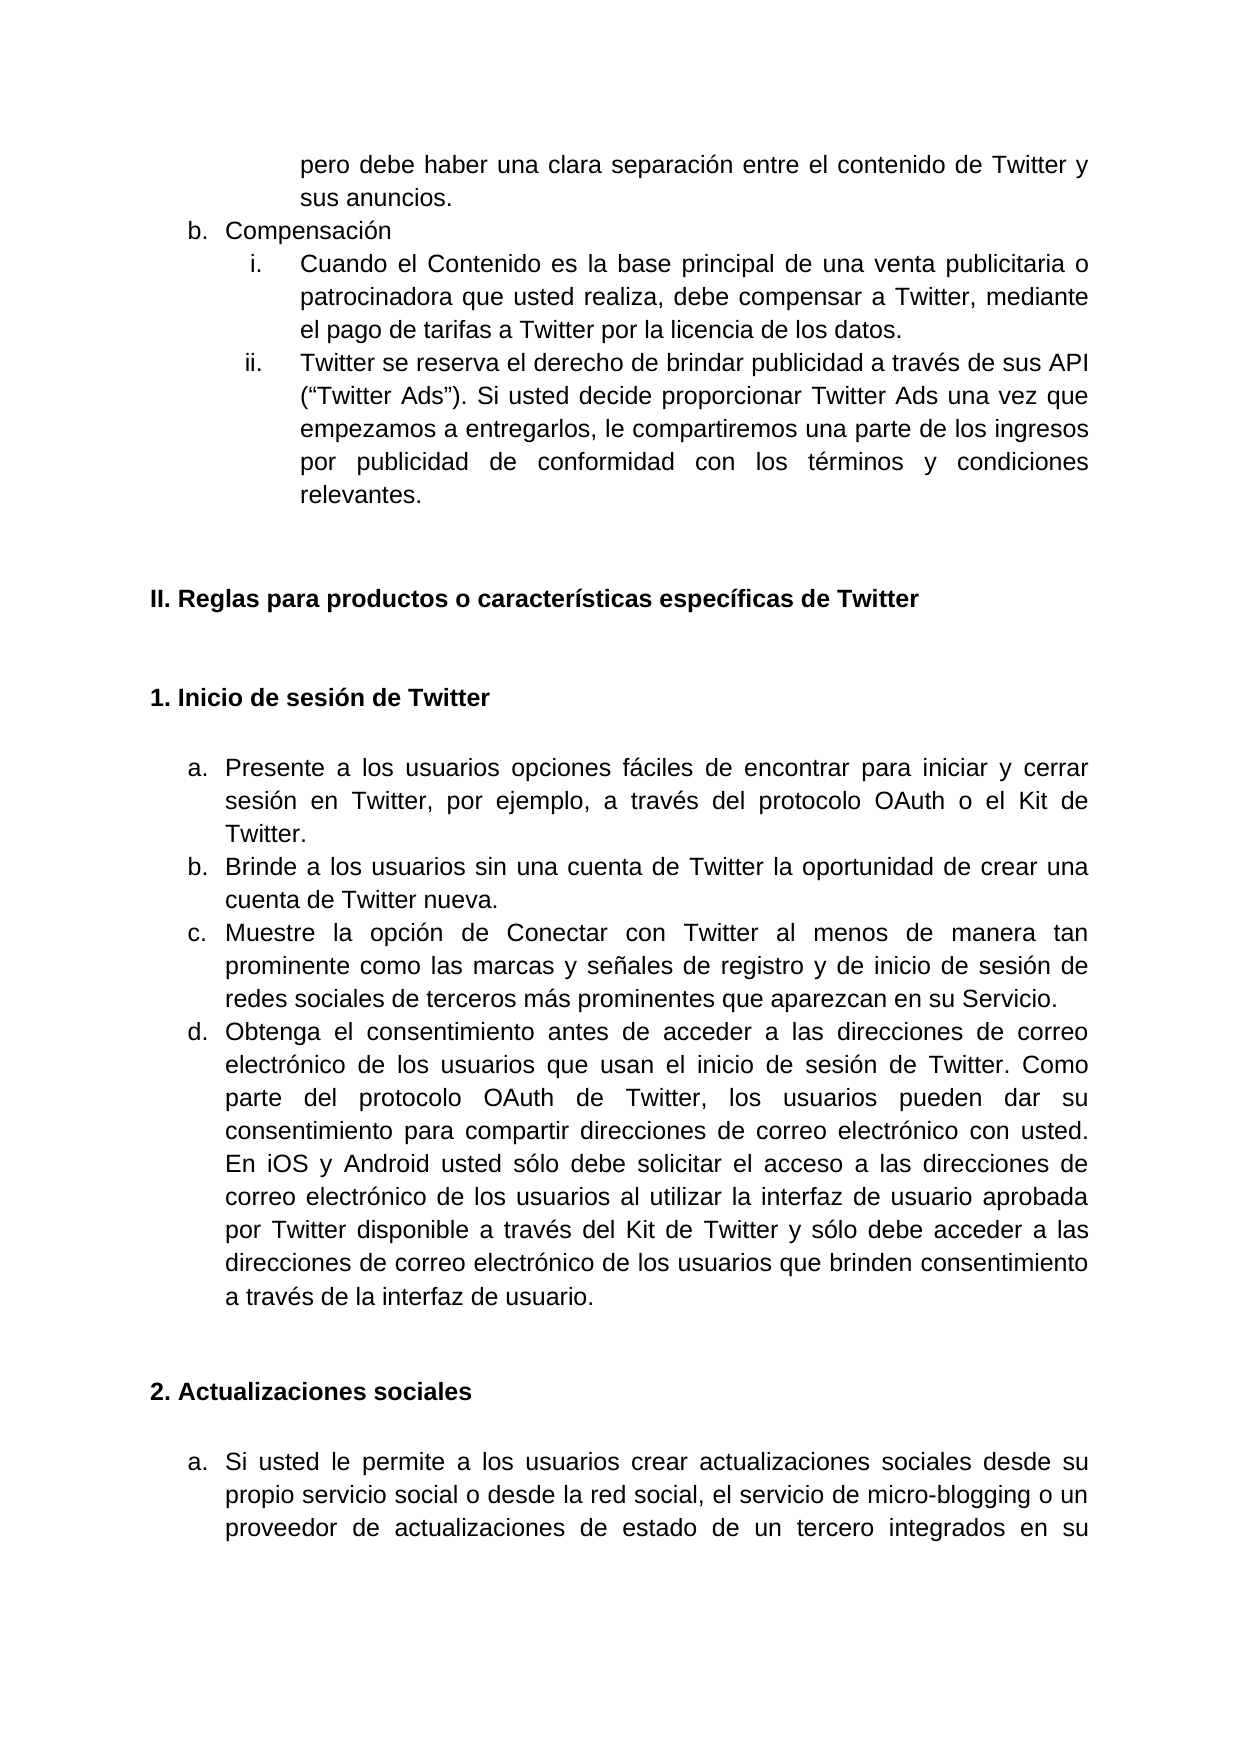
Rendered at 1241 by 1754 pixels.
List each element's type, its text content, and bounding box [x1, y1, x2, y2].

subtitle 2. Actualizaciones sociales [150, 1377, 1090, 1405]
list Twitter se reserva el derecho de brindar publicidad a través de sus API (“Twitter Ads”). Si usted decide proporcionar Twitter Ads una vez que empezamos a entregarlos, le compartiremos una parte de los ingresos por publicidad de conformidad con los términos y condiciones relevantes. [262, 348, 1090, 509]
subtitle 1. Inicio de sesión de Twitter [150, 683, 1090, 712]
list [187, 1447, 1090, 1542]
list Obtenga el consentimiento antes de acceder a las direcciones de correo electrónico de los usuarios que usan el inicio de sesión de Twitter. Como parte del protocolo OAuth de Twitter, los usuarios pueden dar su consentimiento para compartir direcciones de correo electrónico con usted. En iOS y Android usted sólo debe solicitar el acceso a las direcciones de correo electrónico de los usuarios al utilizar la interfaz de usuario aprobada por Twitter disponible a través del Kit de Twitter y sólo debe acceder a las direcciones de correo electrónico de los usuarios que brinden consentimiento a través de la interfaz de usuario. [187, 1017, 1090, 1310]
list Presente a los usuarios opciones fáciles de encontrar para iniciar y cerrar sesión en Twitter, por ejemplo, a través del protocolo OAuth o el Kit de Twitter. [187, 753, 1090, 848]
list Cuando el Contenido es la base principal de una venta publicitaria o patrocinadora que usted realiza, debe compensar a Twitter, mediante el pago de tarifas a Twitter por la licencia de los datos. [262, 249, 1090, 344]
list Muestre la opción de Conectar con Twitter al menos de manera tan prominente como las marcas y señales de registro y de inicio de sesión de redes sociales de terceros más prominentes que aparezcan en su Servicio. [187, 918, 1090, 1013]
list Compensación [187, 216, 1090, 245]
list Brinde a los usuarios sin una cuenta de Twitter la oportunidad de crear una cuenta de Twitter nueva. [187, 852, 1090, 914]
subtitle II. Reglas para productos o características específicas de Twitter [150, 584, 1090, 612]
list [262, 150, 1090, 212]
